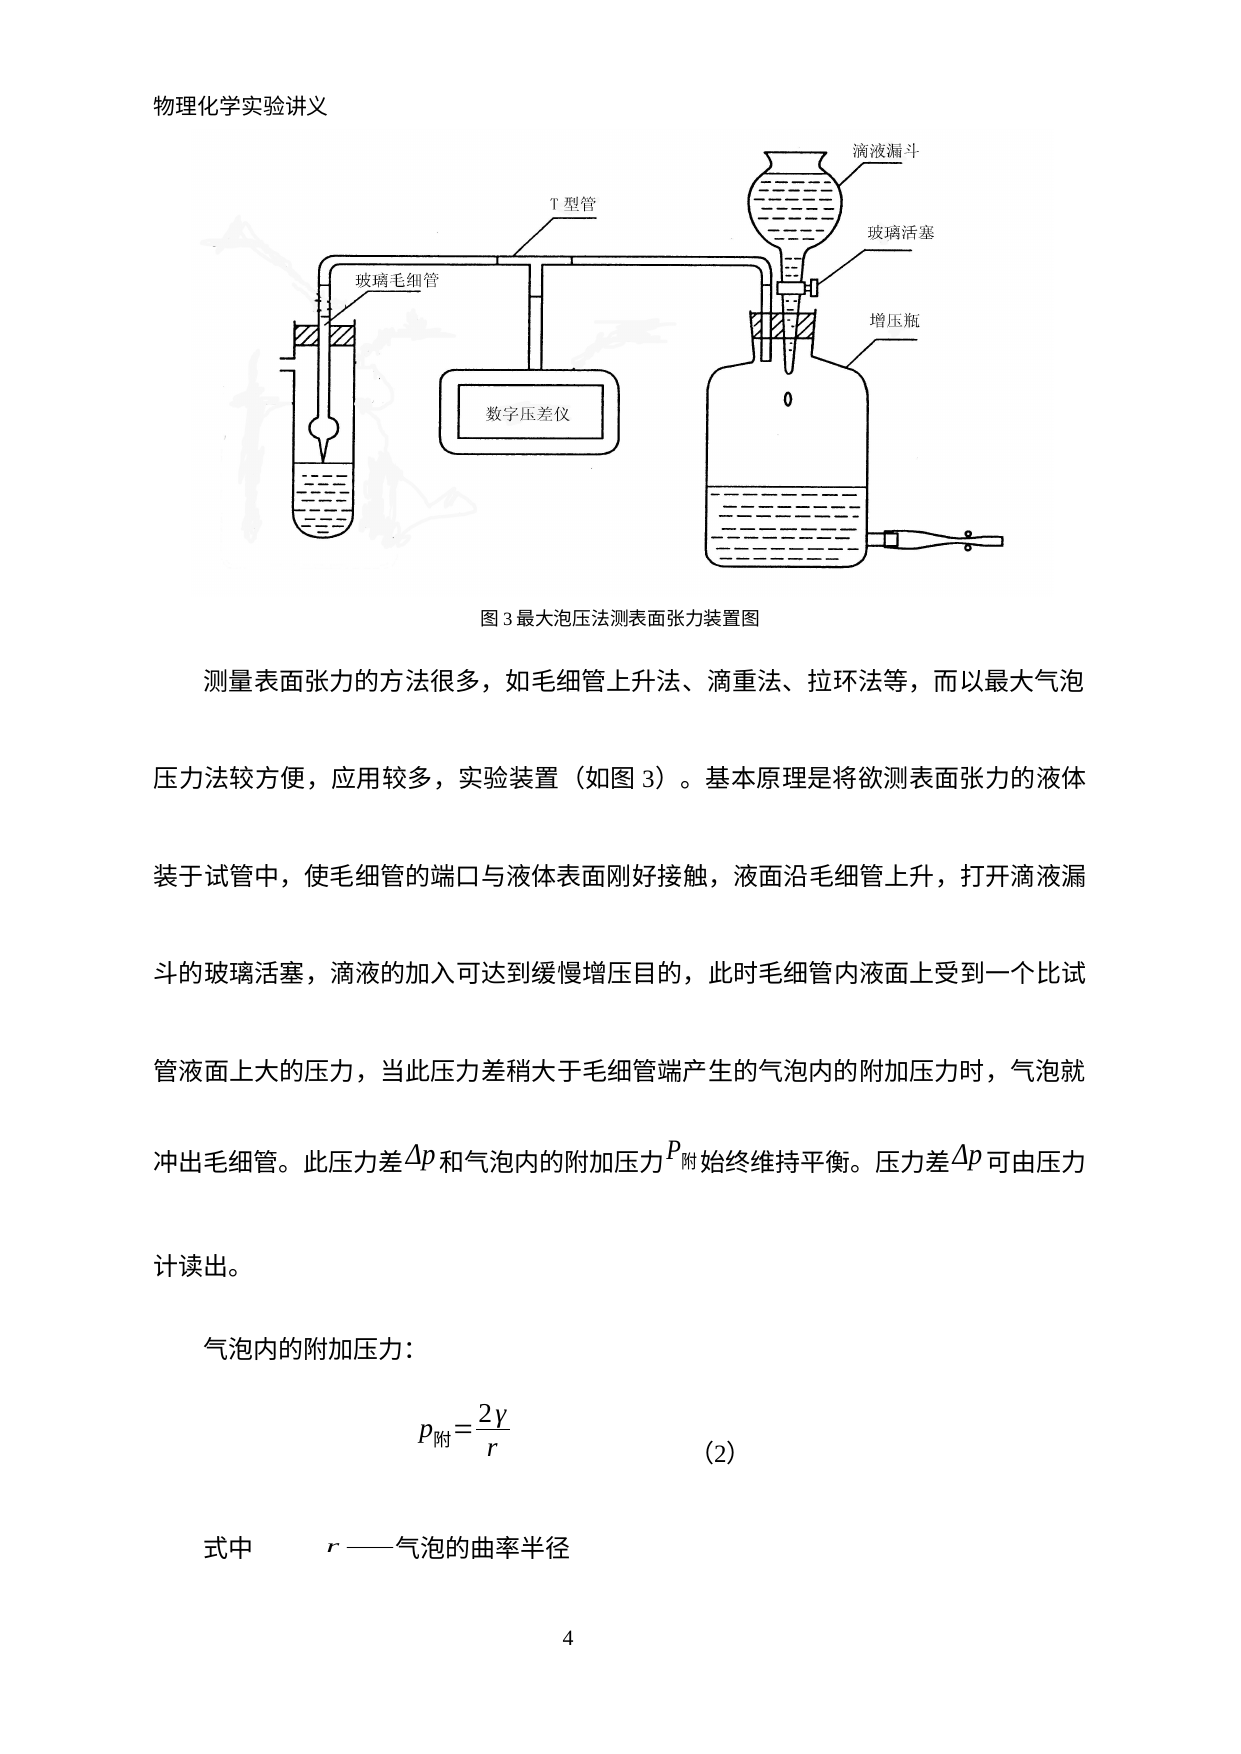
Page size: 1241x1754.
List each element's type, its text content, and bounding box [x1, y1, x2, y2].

text 测量表面张力的方法很多，如毛细管上升法、滴重法、拉环法等，而以最大气泡压力法较方便，应用较多，实验装置（如图3）。基本原理是将欲测表面张力的液体装于试管中，使毛细管的端口与液体表面刚好接触，液面沿毛细管上升，打开滴液漏斗的玻璃活塞，滴液的加入可达到缓慢增压目的，此时毛细管内液面上受到一个比试管液面上大的压力，当此压力差稍大于毛细管端产生的气泡内的附加压力时，气泡就冲出毛细管。此压力差和气泡内的附加压力始终维持平衡。压力差可由压力计读出。 [153, 647, 1087, 1297]
text （2） [153, 1398, 1087, 1496]
text 气泡内的附加压力： [153, 1315, 1087, 1380]
text 式中 ——气泡的曲率半径 [153, 1514, 1087, 1579]
picture [191, 129, 1054, 597]
